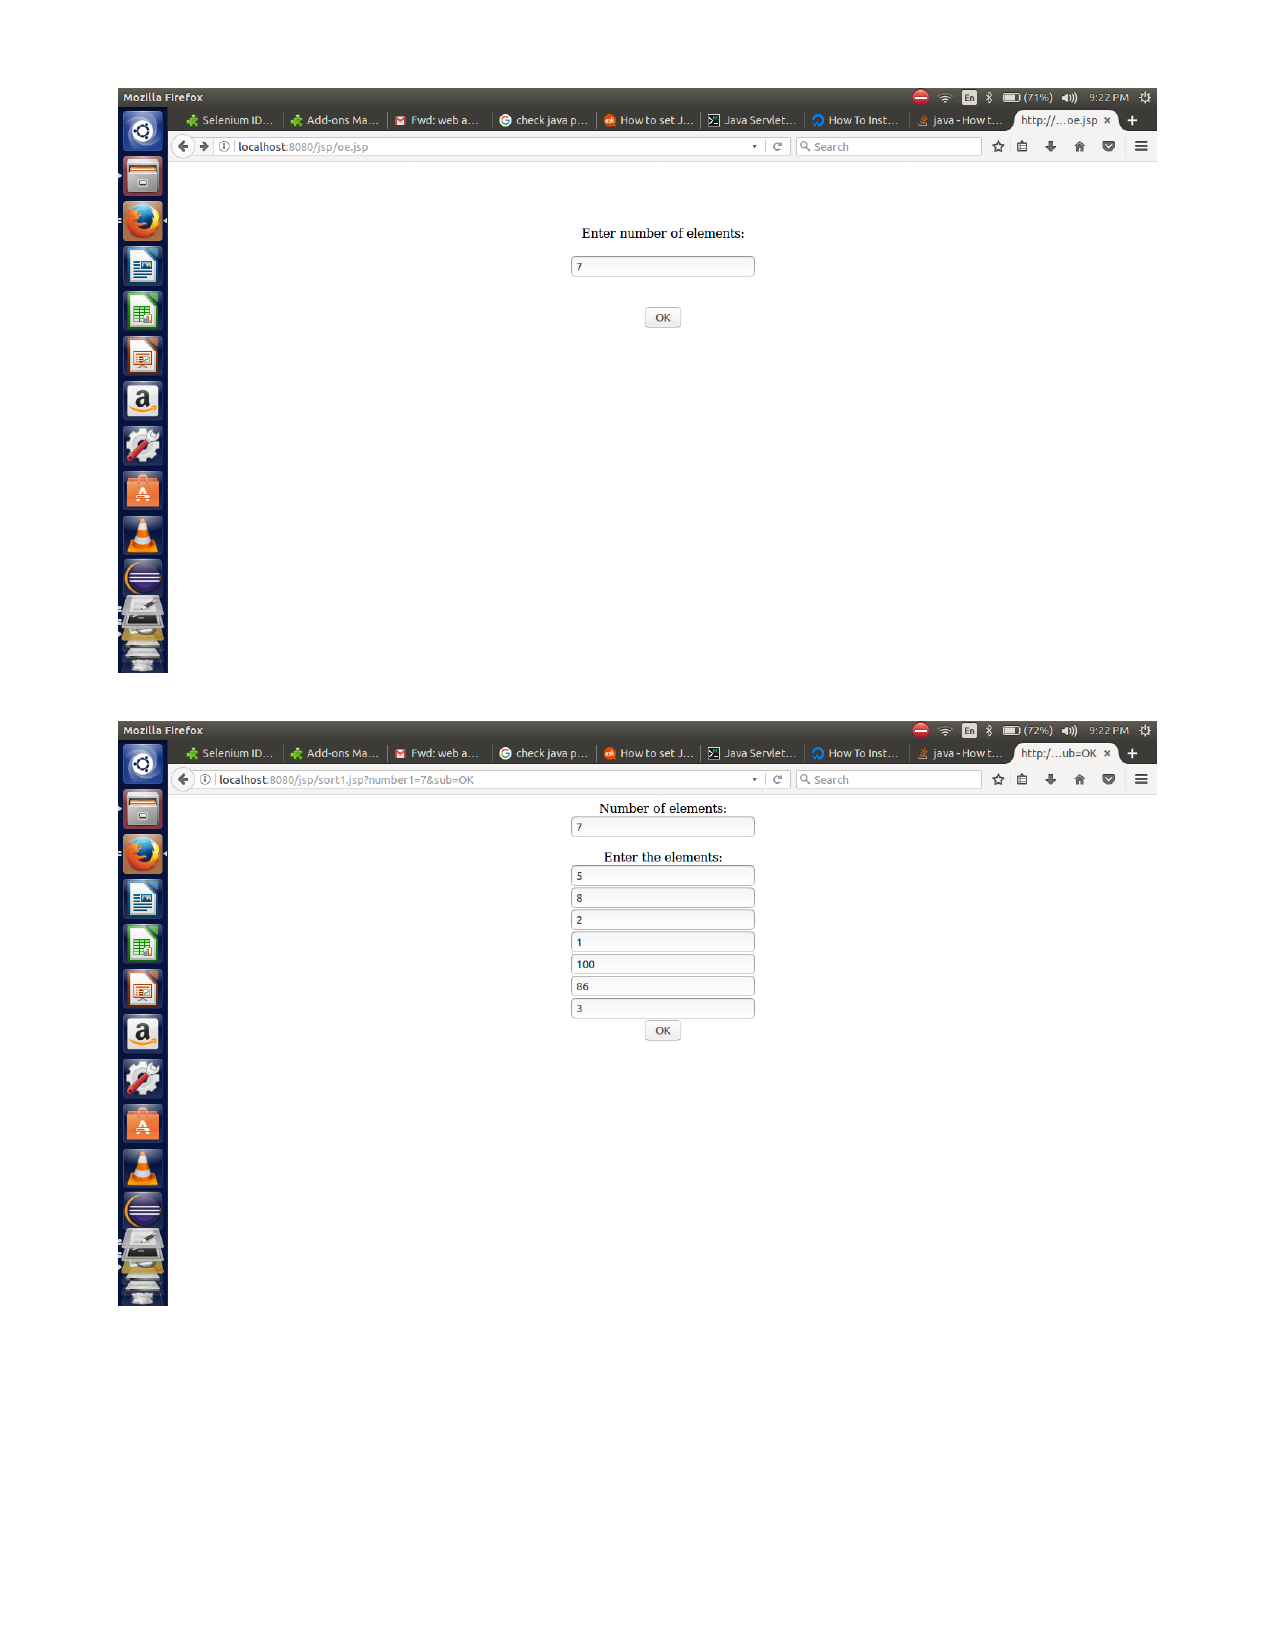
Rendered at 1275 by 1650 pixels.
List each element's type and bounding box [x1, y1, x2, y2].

picture [118, 88, 1157, 673]
picture [118, 721, 1157, 1306]
